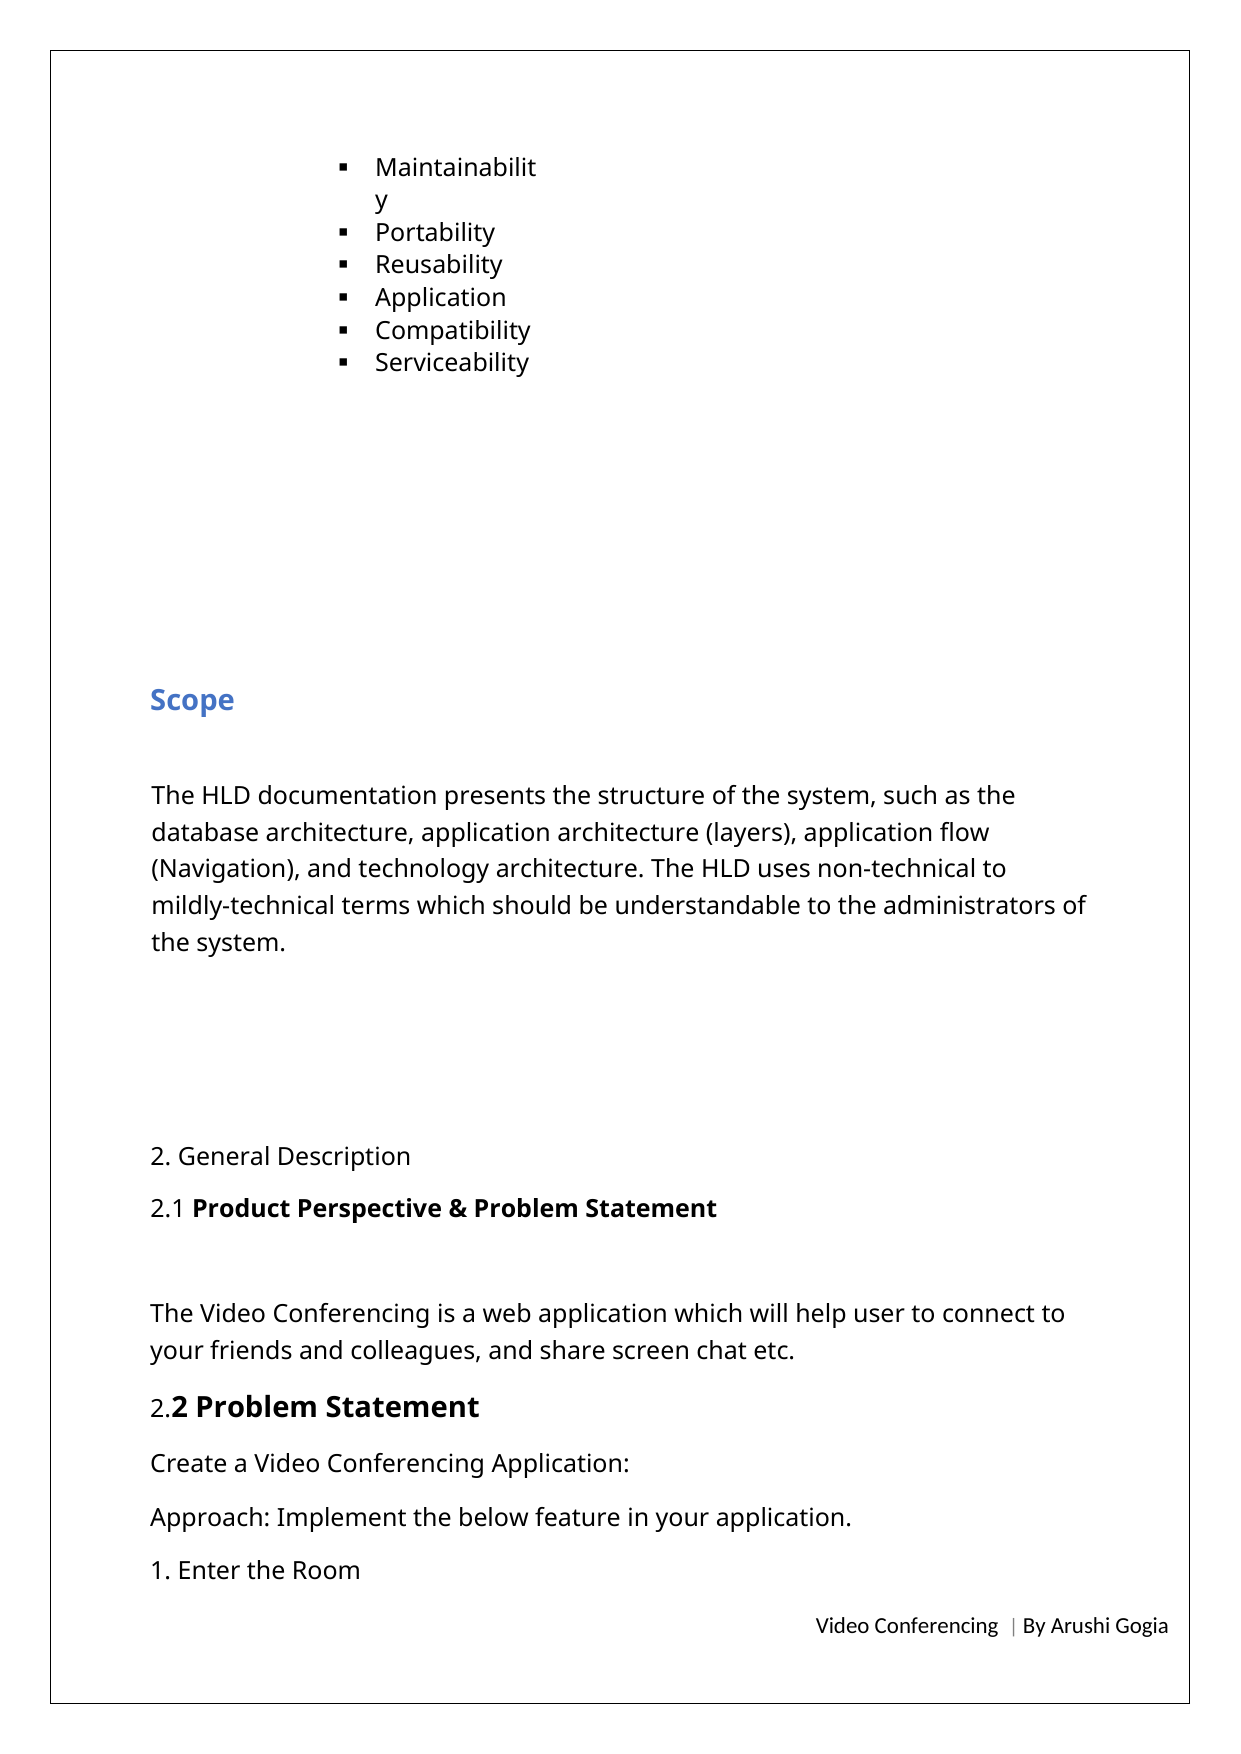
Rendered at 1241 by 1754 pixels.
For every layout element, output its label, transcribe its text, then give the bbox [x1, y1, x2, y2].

text The HLD documentation presents the structure of the system, such as the database architecture, application architecture (layers), application flow (Navigation), and technology architecture. The HLD uses non-technical to mildly-technical terms which should be understandable to the administrators of the system. [151, 777, 1090, 959]
text Approach: Implement the below feature in your application. [150, 1499, 1090, 1533]
list Reusability [337, 248, 546, 281]
text 2. General Description [150, 1138, 1090, 1172]
list Serviceability [337, 346, 546, 378]
subtitle Scope [150, 679, 1092, 718]
text 2.2 Problem Statement [150, 1386, 1090, 1426]
text The Video Conferencing is a web application which will help user to connect to your friends and colleagues, and share screen chat etc. [150, 1296, 1090, 1367]
list Portability [337, 215, 546, 248]
text Create a Video Conferencing Application: [150, 1446, 1090, 1480]
list Compatibility [337, 313, 546, 346]
list Application [337, 281, 546, 313]
text 1. Enter the Room [150, 1553, 1090, 1587]
text 2.1 Product Perspective & Problem Statement [150, 1191, 1090, 1224]
list Maintainability [337, 150, 546, 215]
